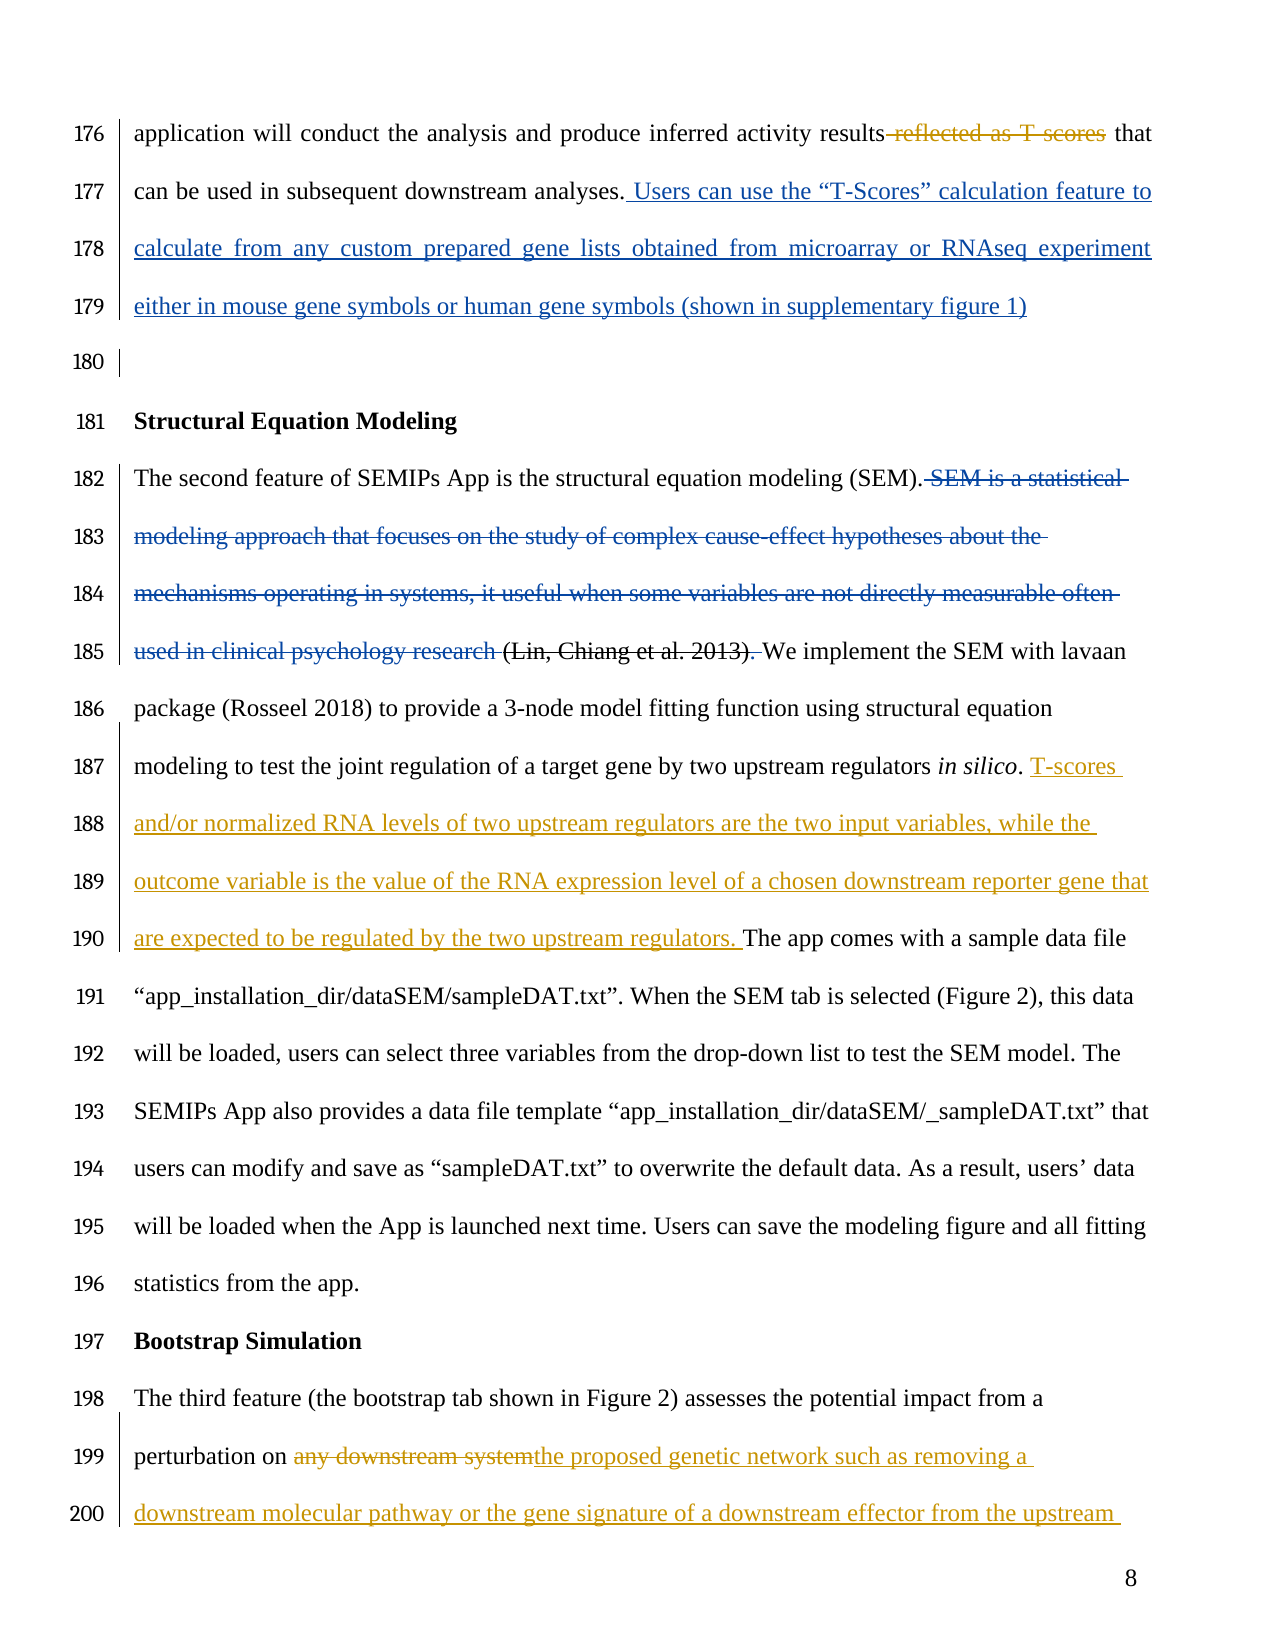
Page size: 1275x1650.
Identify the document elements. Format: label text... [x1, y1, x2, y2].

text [133, 1383, 1152, 1527]
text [133, 118, 1152, 258]
text The second feature of SEMIPs App is the structural equation modeling (SEM).(Lin, Chiang et al. 2013)We implement the SEM with lavaan package (Rosseel 2018) to provide a 3-node model fitting function using structural equation modeling to test the joint regulation of a target gene by two upstream regulators in silico. The app comes with a sample data file “app_installation_dir/dataSEM/sampleDAT.txt”. When the SEM tab is selected (Figure 2), this data will be loaded, users can select three variables from the drop-down list to test the SEM model. The SEMIPs App also provides a data file template “app_installation_dir/dataSEM/_sampleDAT.txt” that users can modify and save as “sampleDAT.txt” to overwrite the default data. As a result, users’ data will be loaded when the App is launched next time. Users can save the modeling figure and all fitting statistics from the app. [133, 463, 1152, 1297]
subtitle Bootstrap Simulation [133, 1326, 1152, 1355]
subtitle Structural Equation Modeling [133, 406, 1152, 435]
